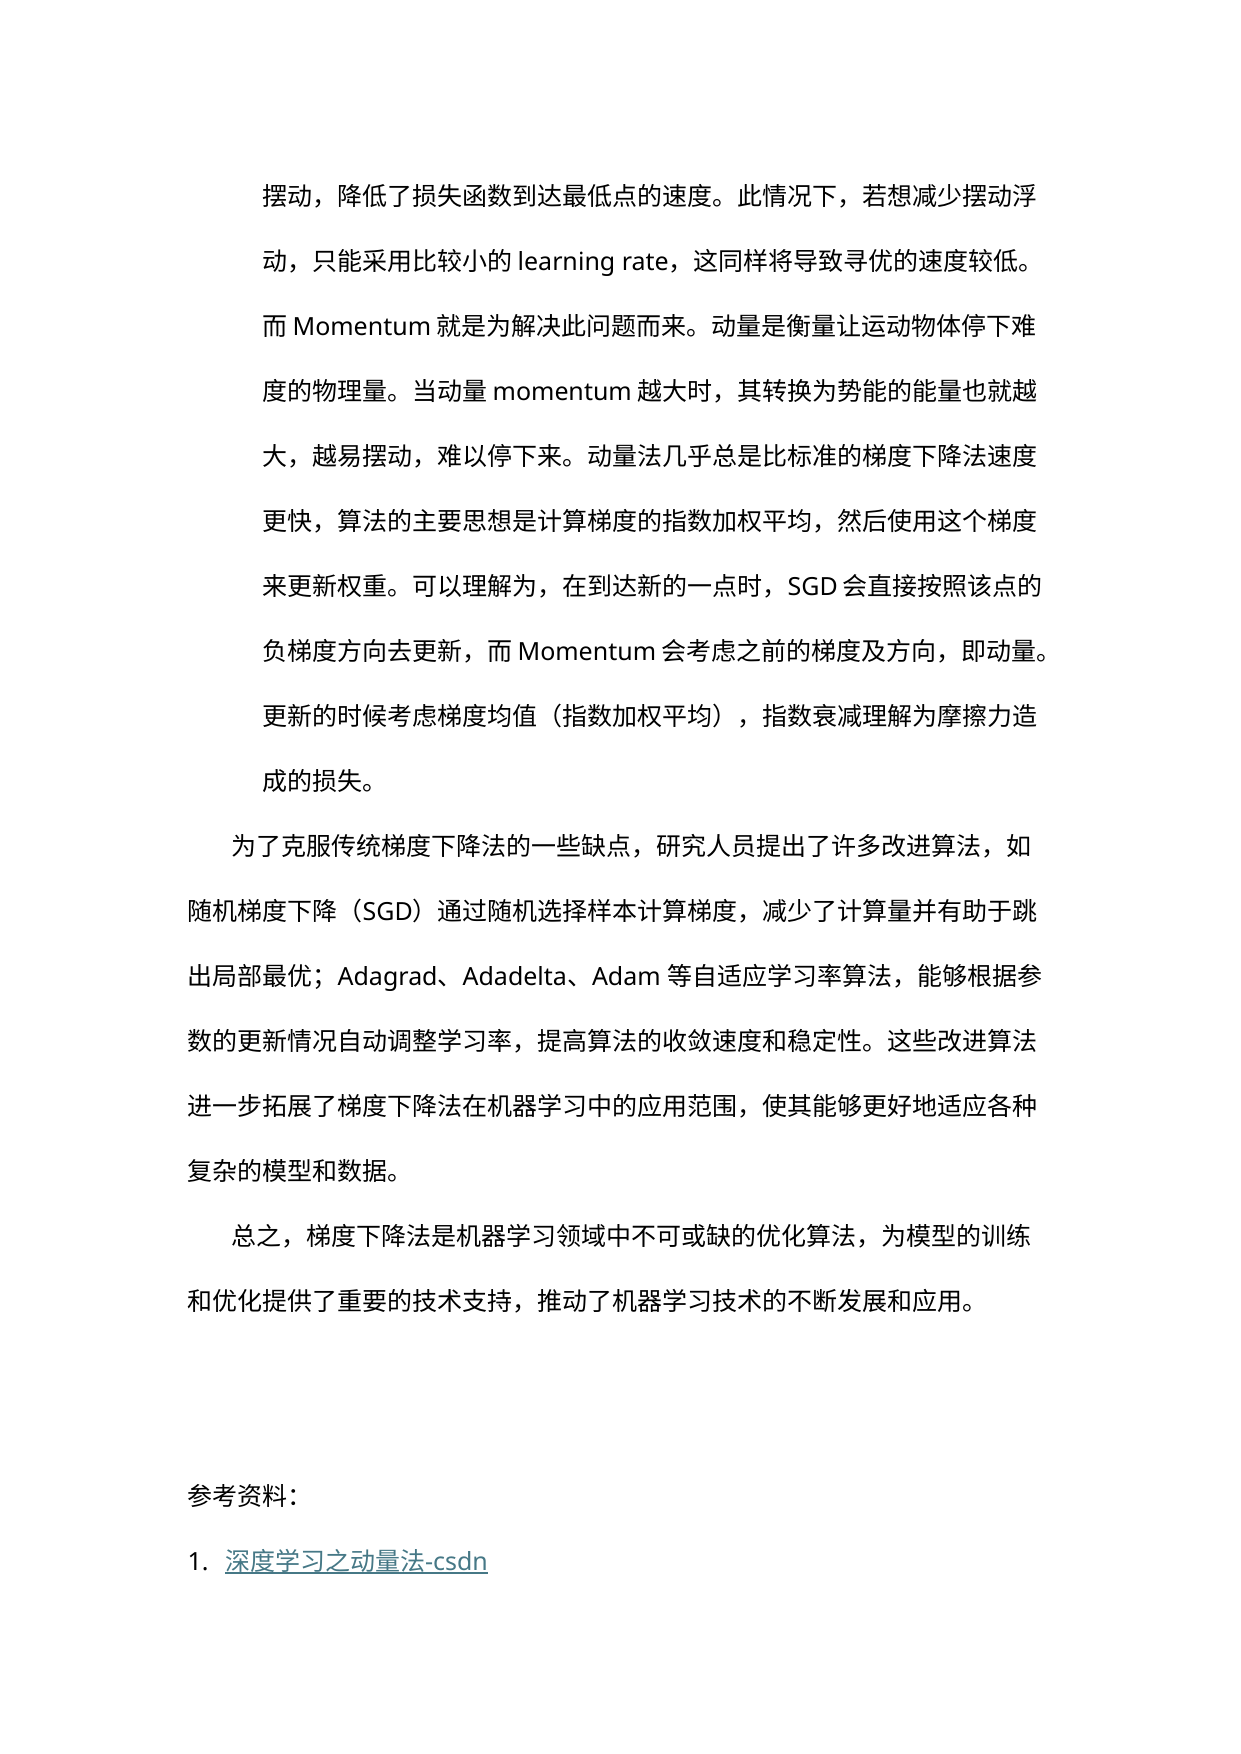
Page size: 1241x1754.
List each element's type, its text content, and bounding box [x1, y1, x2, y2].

text 参考资料： [187, 1462, 1053, 1527]
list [262, 162, 1053, 812]
text 为了克服传统梯度下降法的一些缺点，研究人员提出了许多改进算法，如随机梯度下降（SGD）通过随机选择样本计算梯度，减少了计算量并有助于跳出局部最优；Adagrad、Adadelta、Adam 等自适应学习率算法，能够根据参数的更新情况自动调整学习率，提高算法的收敛速度和稳定性。这些改进算法进一步拓展了梯度下降法在机器学习中的应用范围，使其能够更好地适应各种复杂的模型和数据。 [187, 812, 1053, 1202]
text 总之，梯度下降法是机器学习领域中不可或缺的优化算法，为模型的训练和优化提供了重要的技术支持，推动了机器学习技术的不断发展和应用。 [187, 1202, 1053, 1332]
list 深度学习之动量法-csdn [187, 1527, 1053, 1592]
